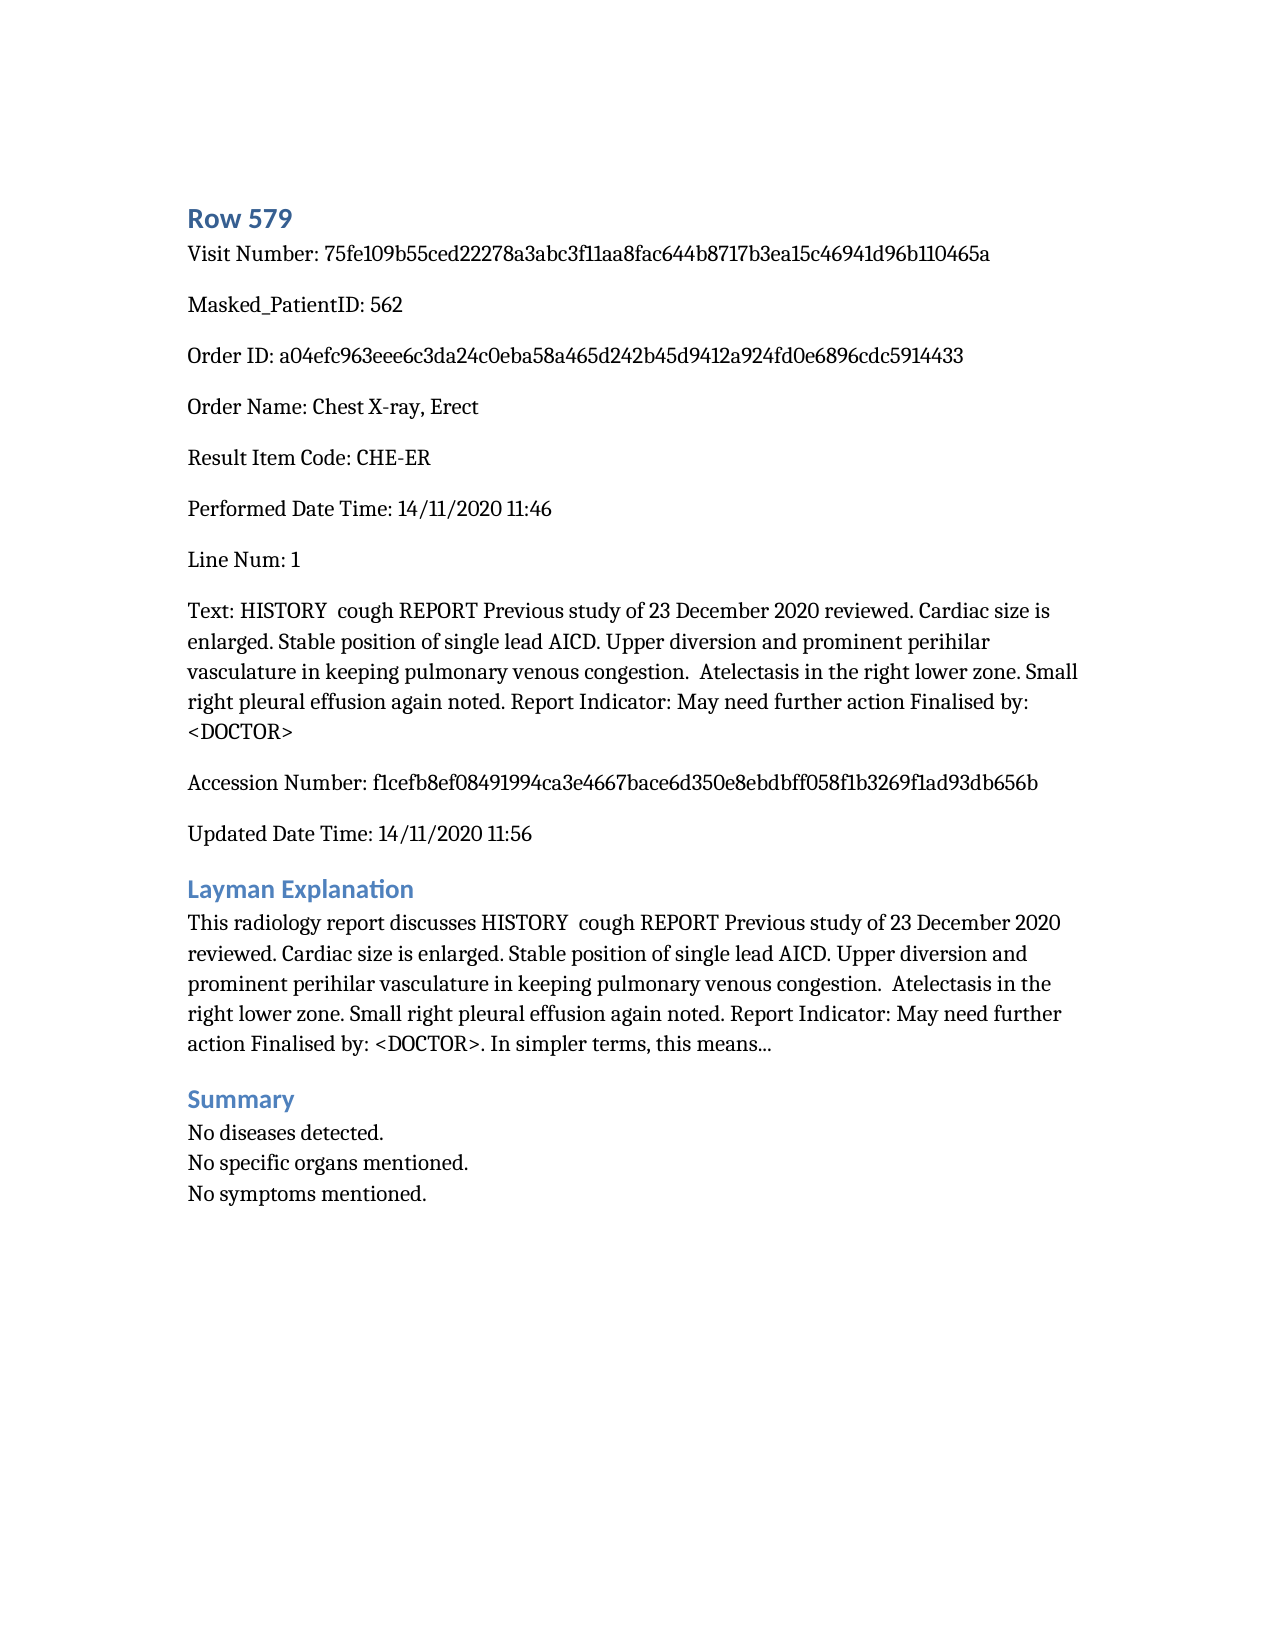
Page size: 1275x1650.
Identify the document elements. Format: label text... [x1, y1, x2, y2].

text Order ID: a04efc963eee6c3da24c0eba58a465d242b45d9412a924fd0e6896cdc5914433 [187, 343, 1087, 369]
text No diseases detected. No specific organs mentioned. No symptoms mentioned. [187, 1120, 1087, 1207]
text Updated Date Time: 14/11/2020 11:56 [187, 821, 1087, 847]
text Text: HISTORY cough REPORT Previous study of 23 December 2020 reviewed. Cardiac size is enlarged. Stable position of single lead AICD. Upper diversion and prominent perihilar vasculature in keeping pulmonary venous congestion. Atelectasis in the right lower zone. Small right pleural effusion again noted. Report Indicator: May need further action Finalised by: <DOCTOR> [187, 598, 1087, 745]
text Masked_PatientID: 562 [187, 292, 1087, 318]
text Order Name: Chest X-ray, Erect [187, 394, 1087, 420]
text This radiology report discusses HISTORY cough REPORT Previous study of 23 December 2020 reviewed. Cardiac size is enlarged. Stable position of single lead AICD. Upper diversion and prominent perihilar vasculature in keeping pulmonary venous congestion. Atelectasis in the right lower zone. Small right pleural effusion again noted. Report Indicator: May need further action Finalised by: <DOCTOR>. In simpler terms, this means... [187, 910, 1087, 1057]
text Visit Number: 75fe109b55ced22278a3abc3f11aa8fac644b8717b3ea15c46941d96b110465a [187, 241, 1087, 267]
text Line Num: 1 [187, 547, 1087, 573]
subtitle Row 579 [187, 200, 1087, 236]
text Performed Date Time: 14/11/2020 11:46 [187, 496, 1087, 522]
subtitle Summary [187, 1082, 1087, 1115]
subtitle Layman Explanation [187, 872, 1087, 905]
text Accession Number: f1cefb8ef08491994ca3e4667bace6d350e8ebdbff058f1b3269f1ad93db656b [187, 770, 1087, 796]
text Result Item Code: CHE-ER [187, 445, 1087, 471]
